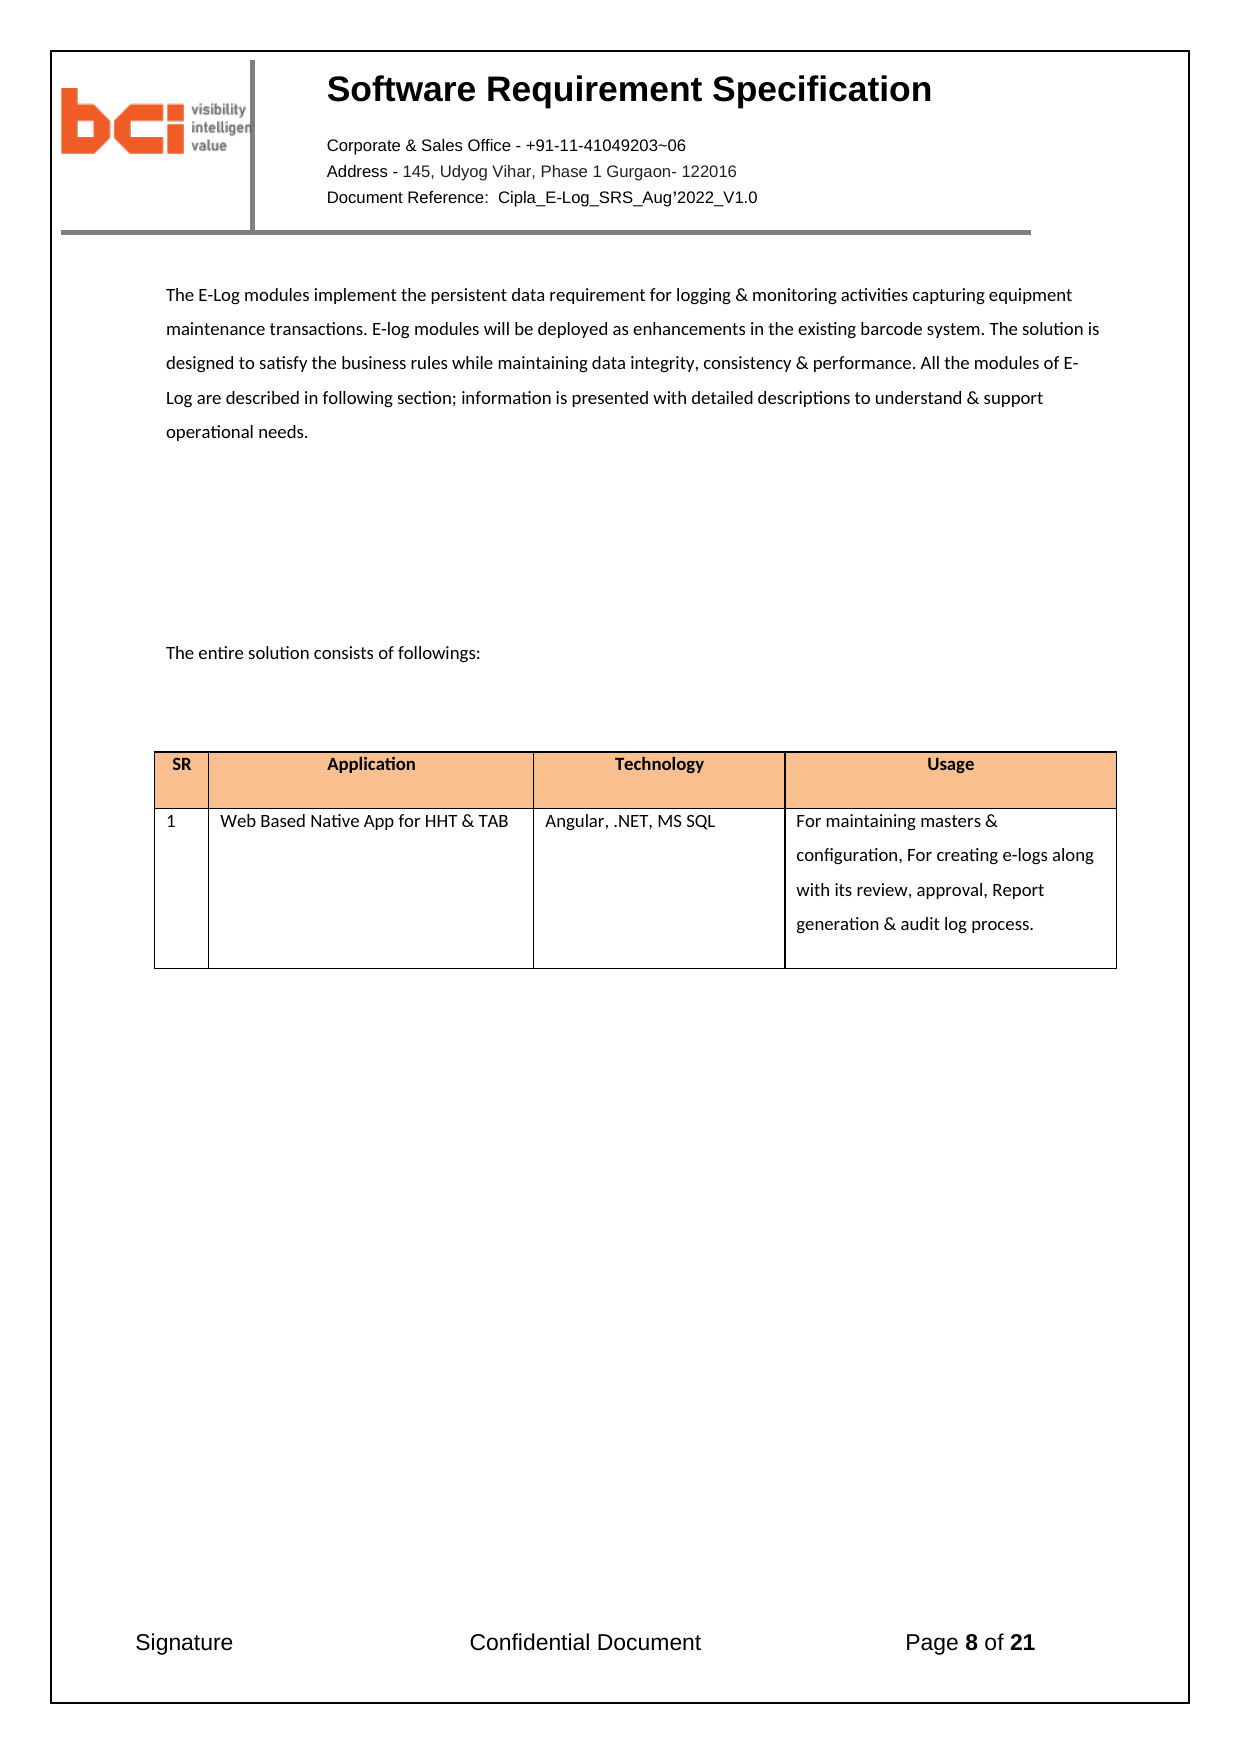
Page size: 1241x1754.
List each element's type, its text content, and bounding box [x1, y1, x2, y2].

table_header SR [155, 753, 208, 808]
table_cell For maintaining masters & configuration, For creating e-logs along with its review, approval, Report generation & audit log process. [786, 809, 1116, 968]
table_header Application [209, 753, 533, 808]
table_cell Web Based Native App for HHT & TAB [209, 809, 533, 968]
table_cell Angular, .NET, MS SQL [534, 809, 784, 968]
table_header Technology [534, 753, 784, 808]
text The E-Log modules implement the persistent data requirement for logging & monitoring activities capturing equipment maintenance transactions. E-log modules will be deployed as enhancements in the existing barcode system. The solution is designed to satisfy the business rules while maintaining data integrity, consistency & performance. All the modules of E-Log are described in following section; information is presented with detailed descriptions to understand & support operational needs. [166, 283, 1105, 443]
table_cell 1 [155, 809, 208, 968]
table_header Usage [786, 753, 1116, 808]
picture [61, 82, 253, 159]
text The entire solution consists of followings: [166, 641, 1105, 664]
